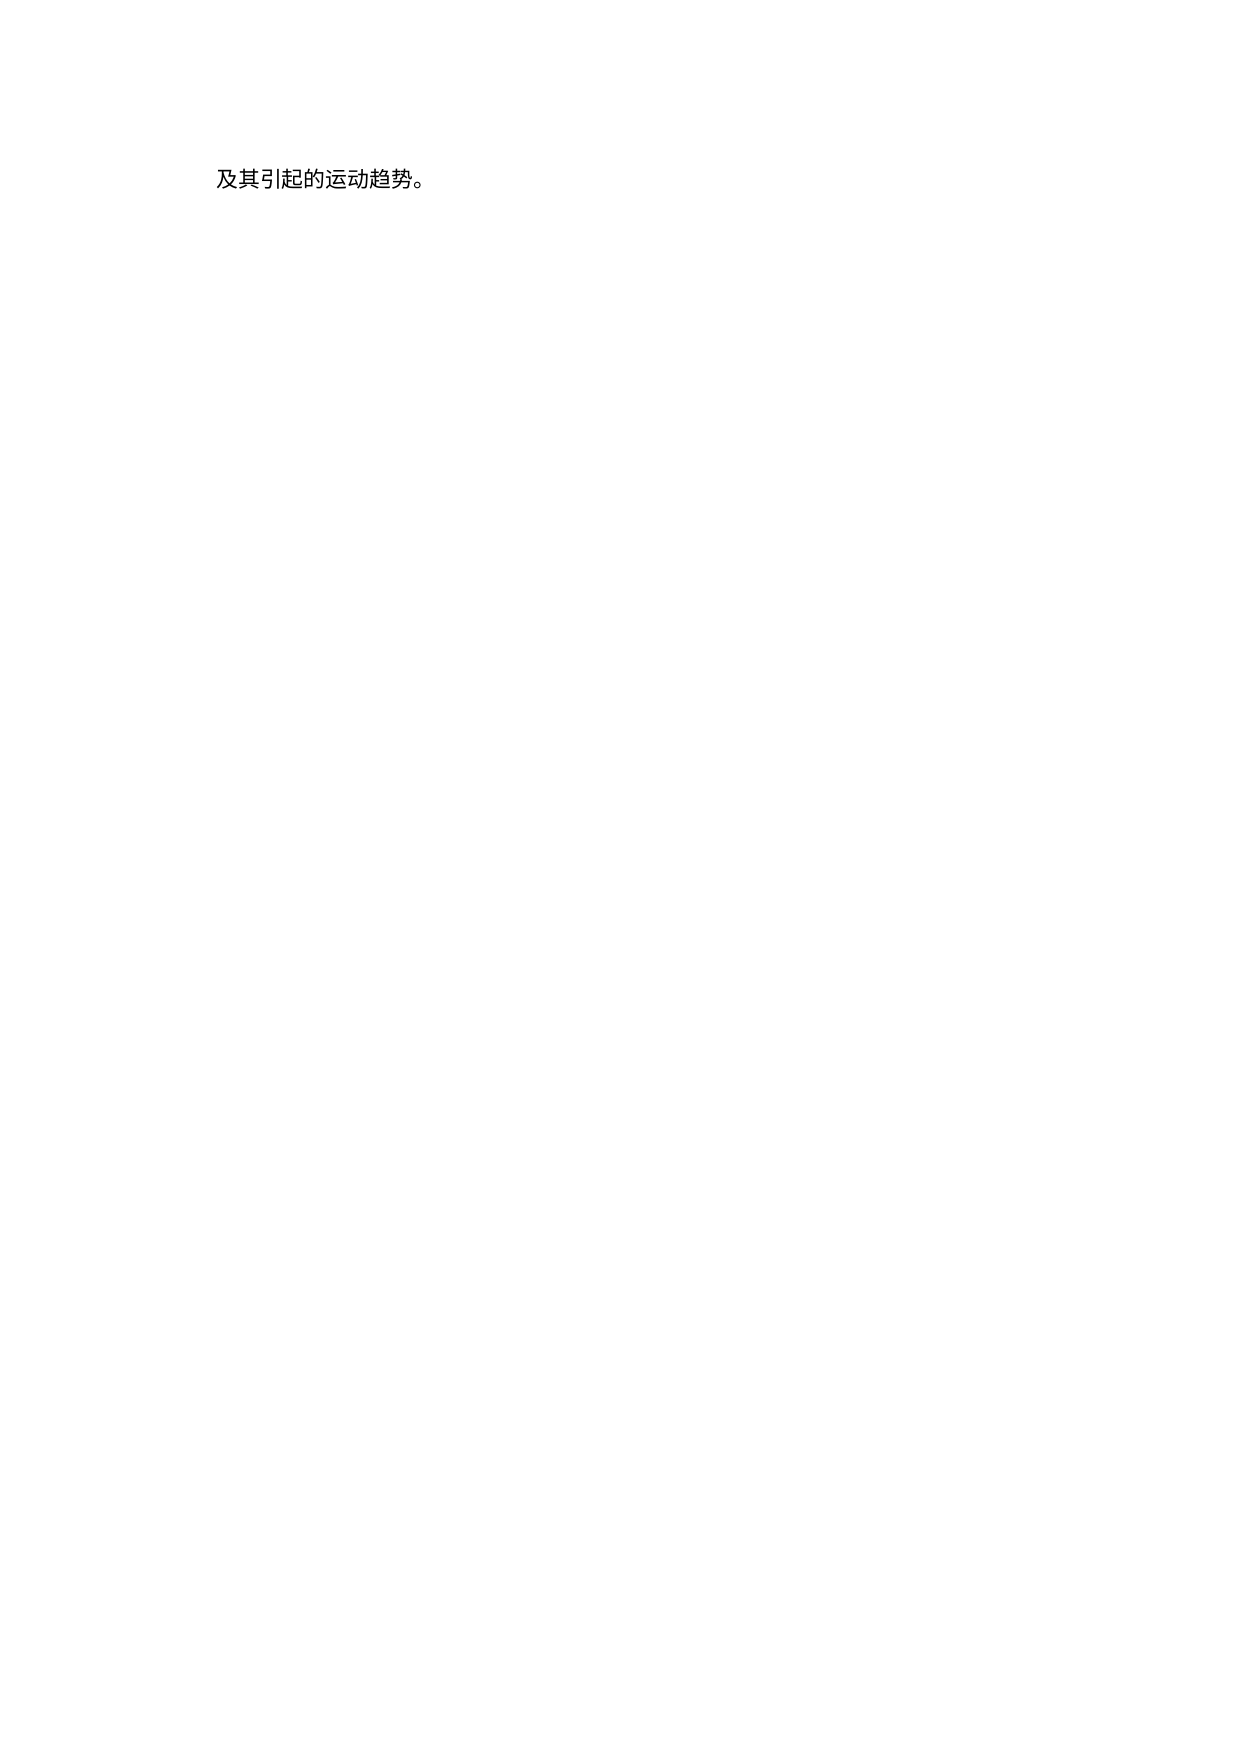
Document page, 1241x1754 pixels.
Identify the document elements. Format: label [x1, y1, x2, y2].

text [216, 162, 1053, 194]
